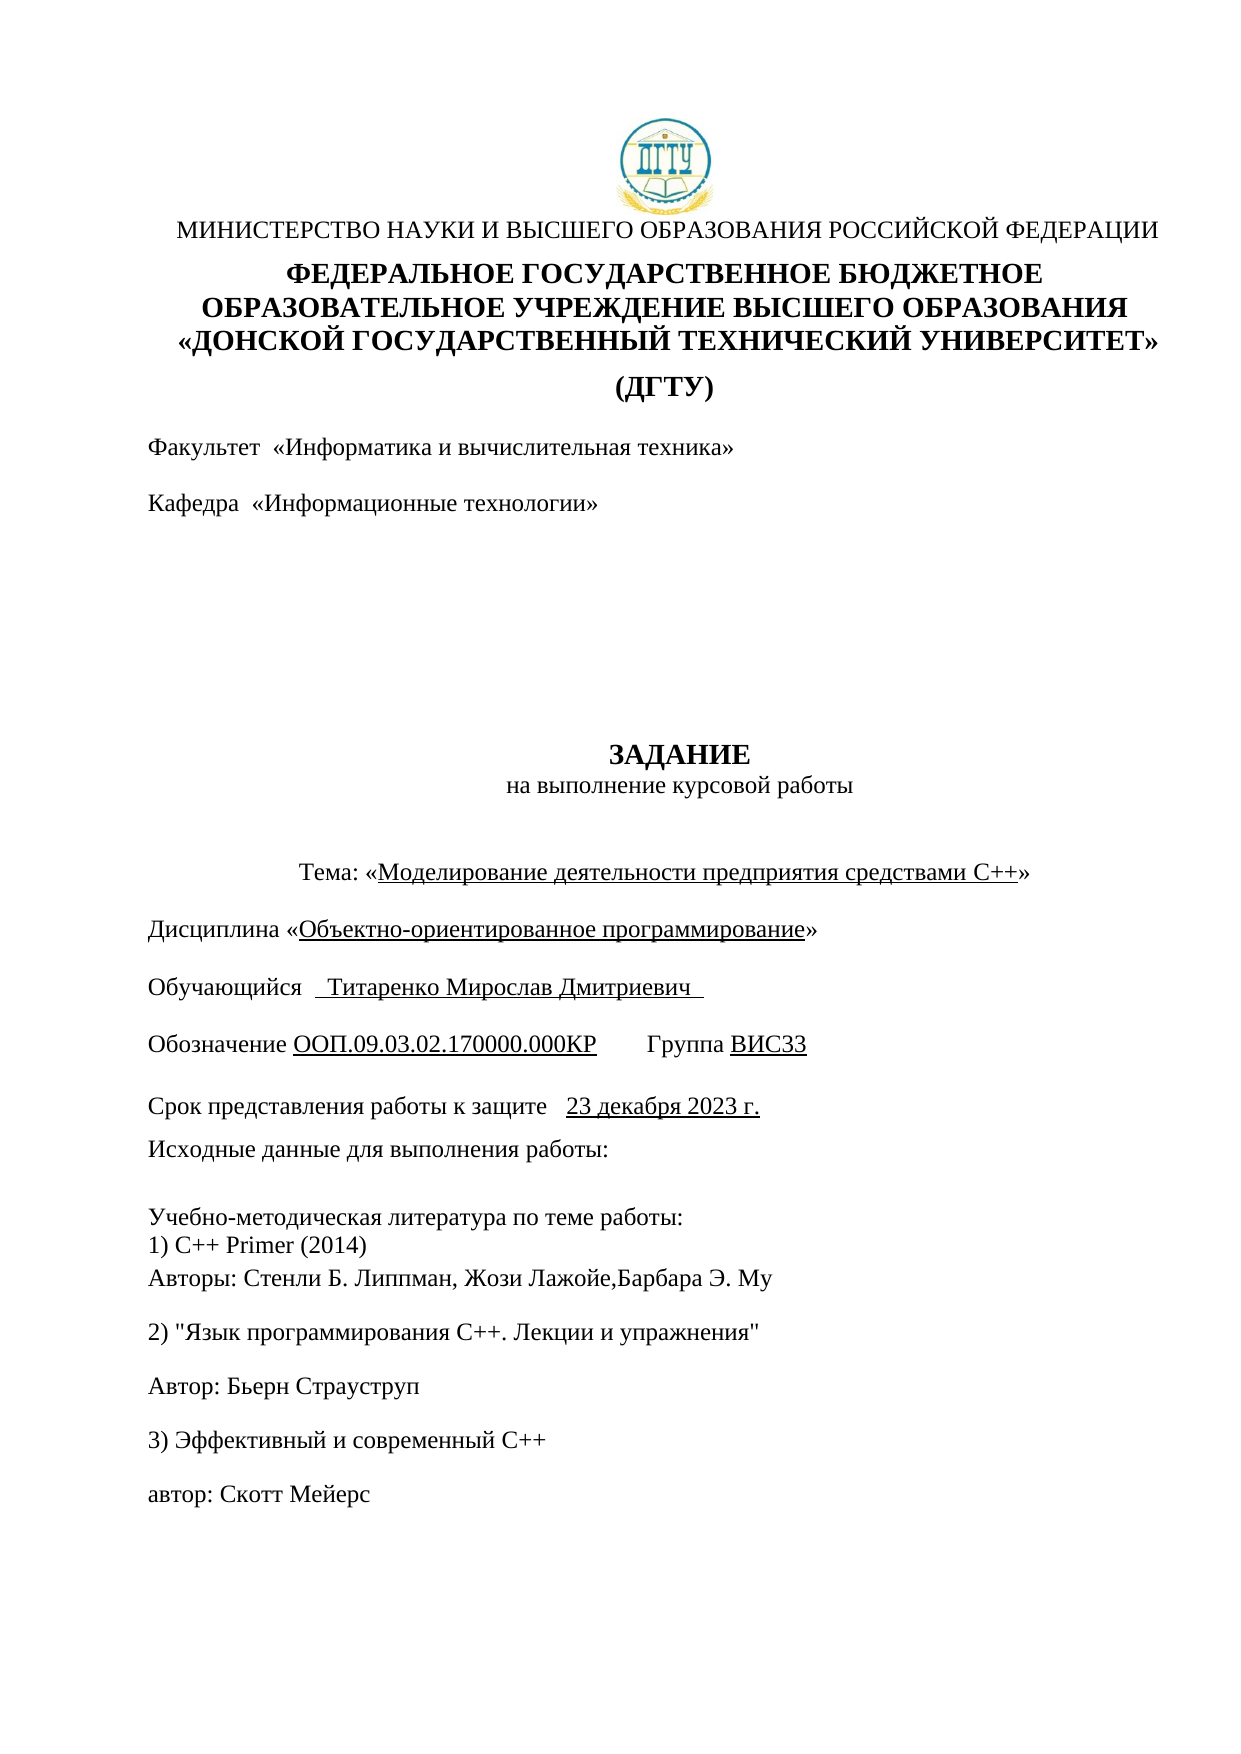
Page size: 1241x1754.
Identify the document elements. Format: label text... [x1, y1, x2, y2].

text ФЕДЕРАЛЬНОЕ ГОСУДАРСТВЕННОЕ БЮДЖЕТНОЕ [148, 256, 1182, 290]
text Кафедра «Информационные технологии» [148, 488, 1181, 517]
text автор: Скотт Мейерс [148, 1479, 1181, 1508]
text Обозначение ООП.09.03.02.170000.000КР Группа ВИС33 [148, 1029, 1181, 1058]
picture [616, 118, 714, 215]
text Факультет «Информатика и вычислительная техника» [148, 432, 1181, 460]
text Дисциплина «Объектно-ориентированное программирование» [148, 914, 1181, 943]
text 1) C++ Primer (2014) Авторы: Стенли Б. Липпман, Жози Лажойе,Барбара Э. Му [148, 1231, 1181, 1292]
text Исходные данные для выполнения работы: [148, 1134, 1181, 1163]
text (ДГТУ) [148, 369, 1181, 403]
text ЗАДАНИЕ [178, 737, 1181, 771]
text МИНИСТЕРСТВО НАУКИ И ВЫСШЕГО ОБРАЗОВАНИЯ РОССИЙСКОЙ ФЕДЕРАЦИИ [148, 215, 1182, 244]
text 2) "Язык программирования C++. Лекции и упражнения" [148, 1317, 1181, 1346]
text Обучающийся Титаренко Мирослав Дмитриевич [148, 972, 1181, 1001]
text Автор: Бьерн Страуструп [148, 1371, 1181, 1400]
text на выполнение курсовой работы [178, 771, 1181, 799]
text 3) Эффективный и современный С++ [148, 1425, 1181, 1454]
text Учебно-методическая литература по теме работы: [148, 1202, 1181, 1231]
text Тема: «Моделирование деятельности предприятия средствами C++» [148, 857, 1181, 886]
text ОБРАЗОВАТЕЛЬНОЕ УЧРЕЖДЕНИЕ ВЫСШЕГО ОБРАЗОВАНИЯ «ДОНСКОЙ ГОСУДАРСТВЕННЫЙ ТЕХНИЧЕСКИЙ УНИВЕРСИТЕТ» [148, 290, 1182, 357]
text Срок представления работы к защите 23 декабря 2023 г. [148, 1091, 1181, 1120]
